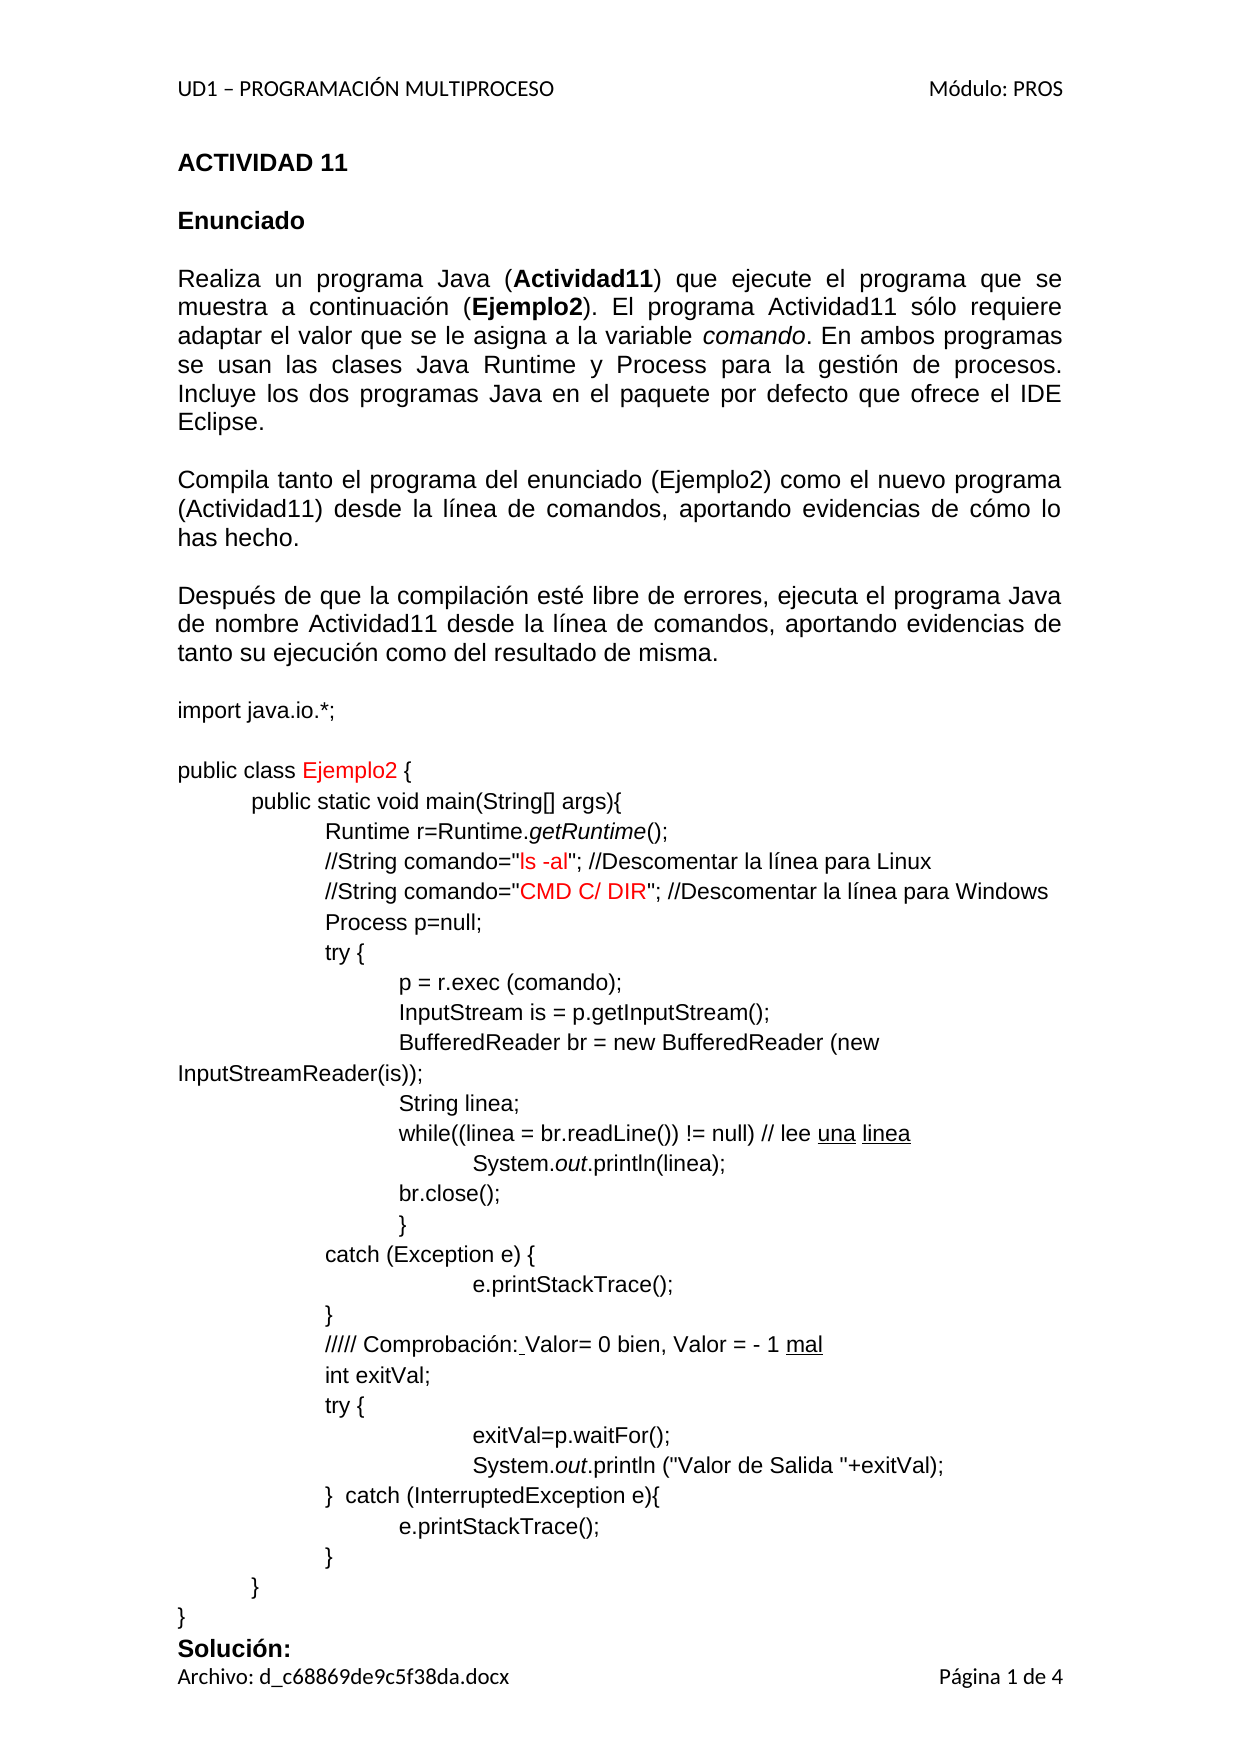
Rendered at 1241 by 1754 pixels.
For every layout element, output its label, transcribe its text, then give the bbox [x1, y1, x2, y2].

text } [177, 1573, 1063, 1599]
text br.close(); [177, 1180, 1063, 1207]
text System.out.println(linea); [177, 1150, 1063, 1177]
text try { [177, 1392, 1063, 1418]
text Realiza un programa Java (Actividad11) que ejecute el programa que se muestra a continuación (Ejemplo2). El programa Actividad11 sólo requiere adaptar el valor que se le asigna a la variable comando. En ambos programas se usan las clases Java Runtime y Process para la gestión de procesos. Incluye los dos programas Java en el paquete por defecto que ofrece el IDE Eclipse. [177, 263, 1063, 436]
text Solución: [177, 1633, 1063, 1662]
text String linea; [177, 1090, 1063, 1116]
text } [177, 1301, 1063, 1328]
text Compila tanto el programa del enunciado (Ejemplo2) como el nuevo programa (Actividad11) desde la línea de comandos, aportando evidencias de cómo lo has hecho. [177, 465, 1063, 551]
text } catch (InterruptedException e){ [177, 1482, 1063, 1509]
text e.printStackTrace(); [177, 1513, 1063, 1539]
text import java.io.*; [177, 697, 1063, 723]
text e.printStackTrace(); [177, 1271, 1063, 1297]
text //String comando="ls -al"; //Descomentar la línea para Linux [177, 848, 1063, 874]
text Después de que la compilación esté libre de errores, ejecuta el programa Java de nombre Actividad11 desde la línea de comandos, aportando evidencias de tanto su ejecución como del resultado de misma. [177, 581, 1063, 667]
text p = r.exec (comando); [177, 969, 1063, 995]
text while((linea = br.readLine()) != null) // lee una linea [177, 1120, 1063, 1146]
text try { [177, 939, 1063, 965]
text ///// Comprobación: Valor= 0 bien, Valor = - 1 mal [177, 1331, 1063, 1358]
text BufferedReader br = new BufferedReader (new InputStreamReader(is)); [177, 1029, 1063, 1086]
text Runtime r=Runtime.getRuntime(); [177, 818, 1063, 844]
text //String comando="CMD C/ DIR"; //Descomentar la línea para Windows [177, 878, 1063, 905]
text int exitVal; [177, 1362, 1063, 1388]
text ACTIVIDAD 11 [177, 148, 1063, 176]
text Enunciado [177, 206, 1063, 234]
text InputStream is = p.getInputStream(); [177, 999, 1063, 1026]
text } [177, 1211, 1063, 1237]
text } [177, 1543, 1063, 1569]
text System.out.println ("Valor de Salida "+exitVal); [177, 1452, 1063, 1479]
text Process p=null; [177, 908, 1063, 935]
text catch (Exception e) { [177, 1241, 1063, 1267]
text exitVal=p.waitFor(); [177, 1422, 1063, 1448]
text public class Ejemplo2 { [177, 757, 1063, 784]
text } [177, 1603, 1063, 1630]
text public static void main(String[] args){ [177, 788, 1063, 814]
